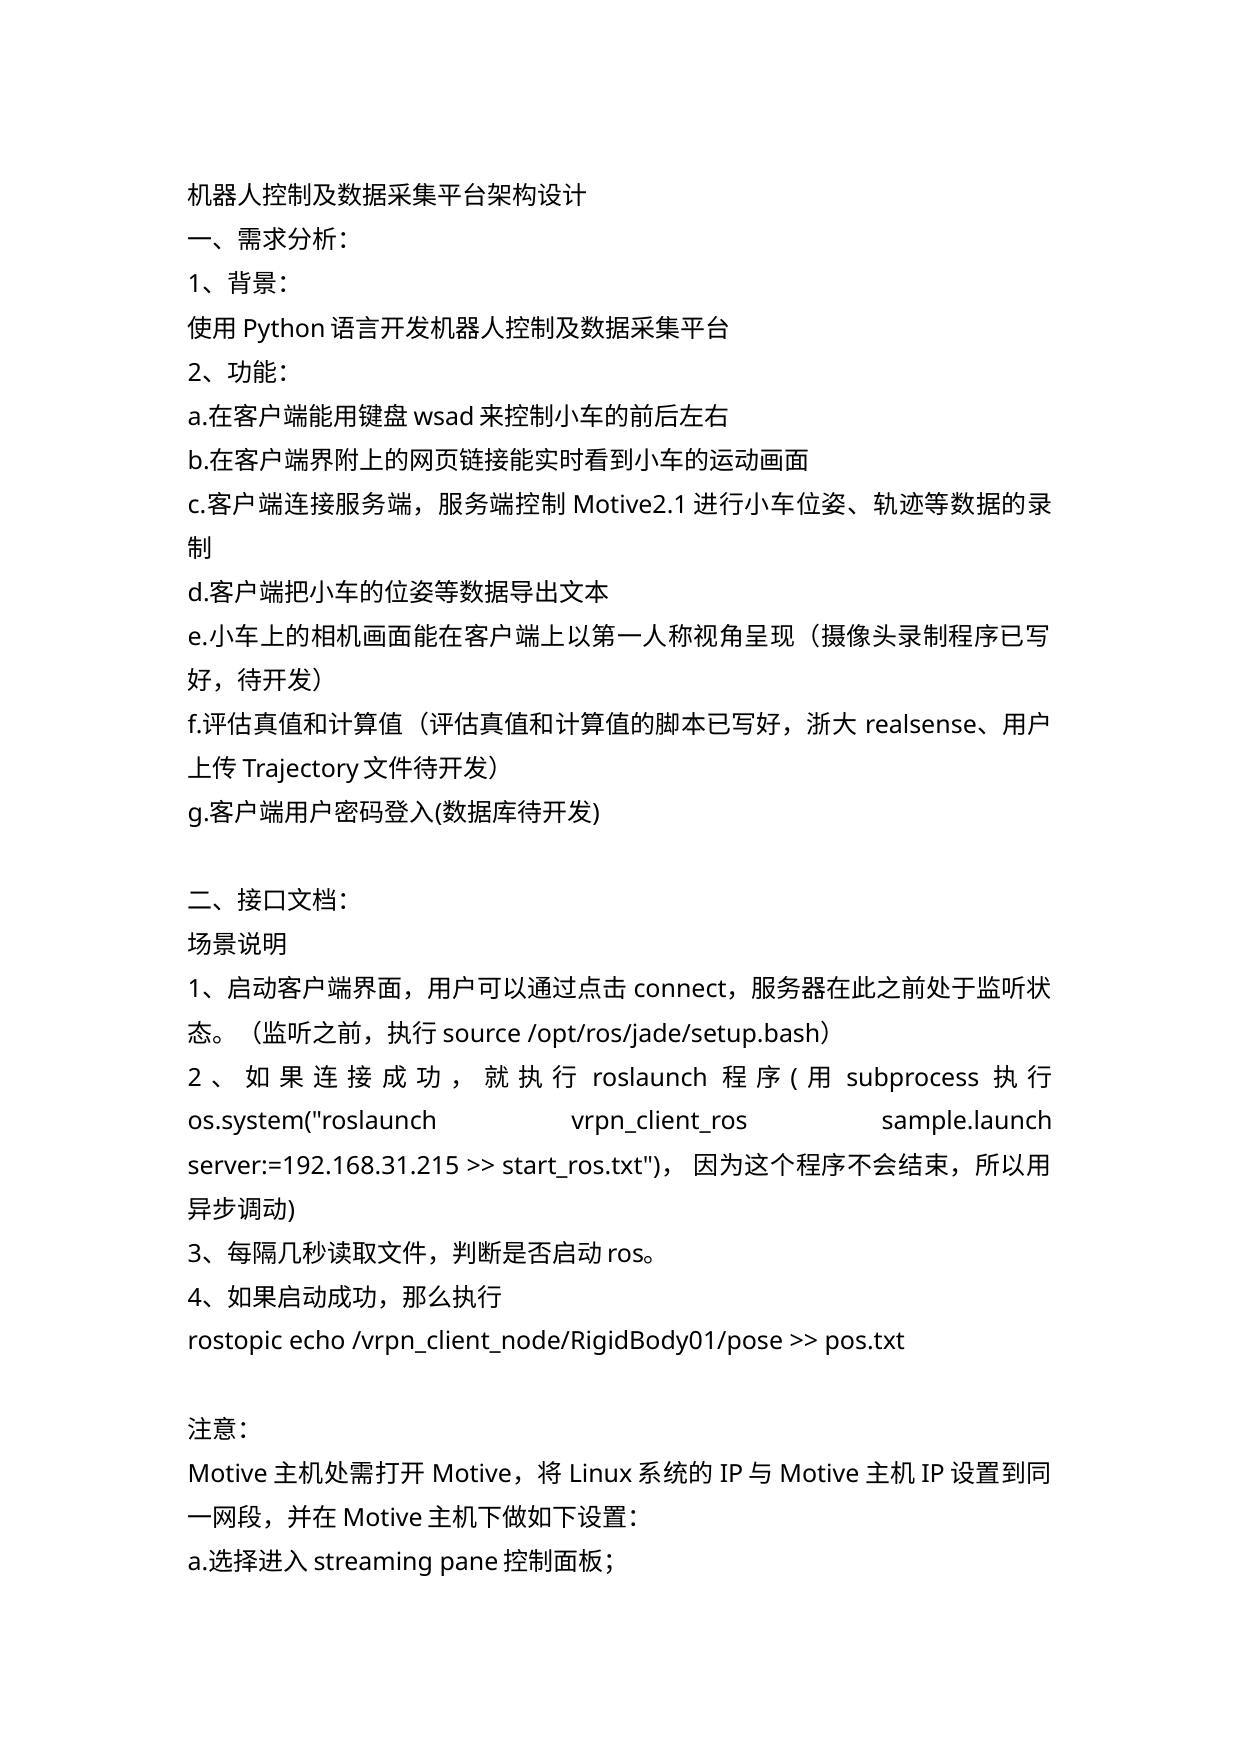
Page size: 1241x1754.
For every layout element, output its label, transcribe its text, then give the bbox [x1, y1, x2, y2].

text 3、每隔几秒读取文件，判断是否启动ros。 [187, 1229, 1053, 1273]
text 2、功能： [187, 348, 1053, 392]
text 场景说明 [187, 921, 1053, 965]
text d.客户端把小车的位姿等数据导出文本 [187, 568, 1053, 613]
text b.在客户端界附上的网页链接能实时看到小车的运动画面 [187, 436, 1053, 480]
text rostopic echo /vrpn_client_node/RigidBody01/pose >> pos.txt [187, 1318, 1053, 1362]
text 1、启动客户端界面，用户可以通过点击connect，服务器在此之前处于监听状态。（监听之前，执行source /opt/ros/jade/setup.bash） [187, 965, 1053, 1053]
text 二、接口文档： [187, 877, 1053, 921]
text 机器人控制及数据采集平台架构设计 [187, 172, 1053, 216]
text 一、需求分析： [187, 216, 1053, 260]
text 1、背景： [187, 260, 1053, 304]
text 注意： [187, 1406, 1053, 1450]
text e.小车上的相机画面能在客户端上以第一人称视角呈现（摄像头录制程序已写好，待开发） [187, 613, 1053, 701]
text 使用Python语言开发机器人控制及数据采集平台 [187, 304, 1053, 348]
text f.评估真值和计算值（评估真值和计算值的脚本已写好，浙大realsense、用户上传Trajectory文件待开发） [187, 701, 1053, 789]
text 4、如果启动成功，那么执行 [187, 1273, 1053, 1318]
text 2、如果连接成功，就执行roslaunch程序(用subprocess执行os.system("roslaunch vrpn_client_ros sample.launch server:=192.168.31.215 >> start_ros.txt")， 因为这个程序不会结束，所以用异步调动) [187, 1053, 1053, 1229]
text a.选择进入streaming pane控制面板； [187, 1538, 1053, 1582]
text Motive主机处需打开Motive，将Linux系统的IP与Motive主机IP设置到同一网段，并在Motive主机下做如下设置： [187, 1450, 1053, 1538]
text g.客户端用户密码登入(数据库待开发) [187, 789, 1053, 833]
text a.在客户端能用键盘wsad来控制小车的前后左右 [187, 392, 1053, 436]
text c.客户端连接服务端，服务端控制Motive2.1进行小车位姿、轨迹等数据的录制 [187, 480, 1053, 568]
